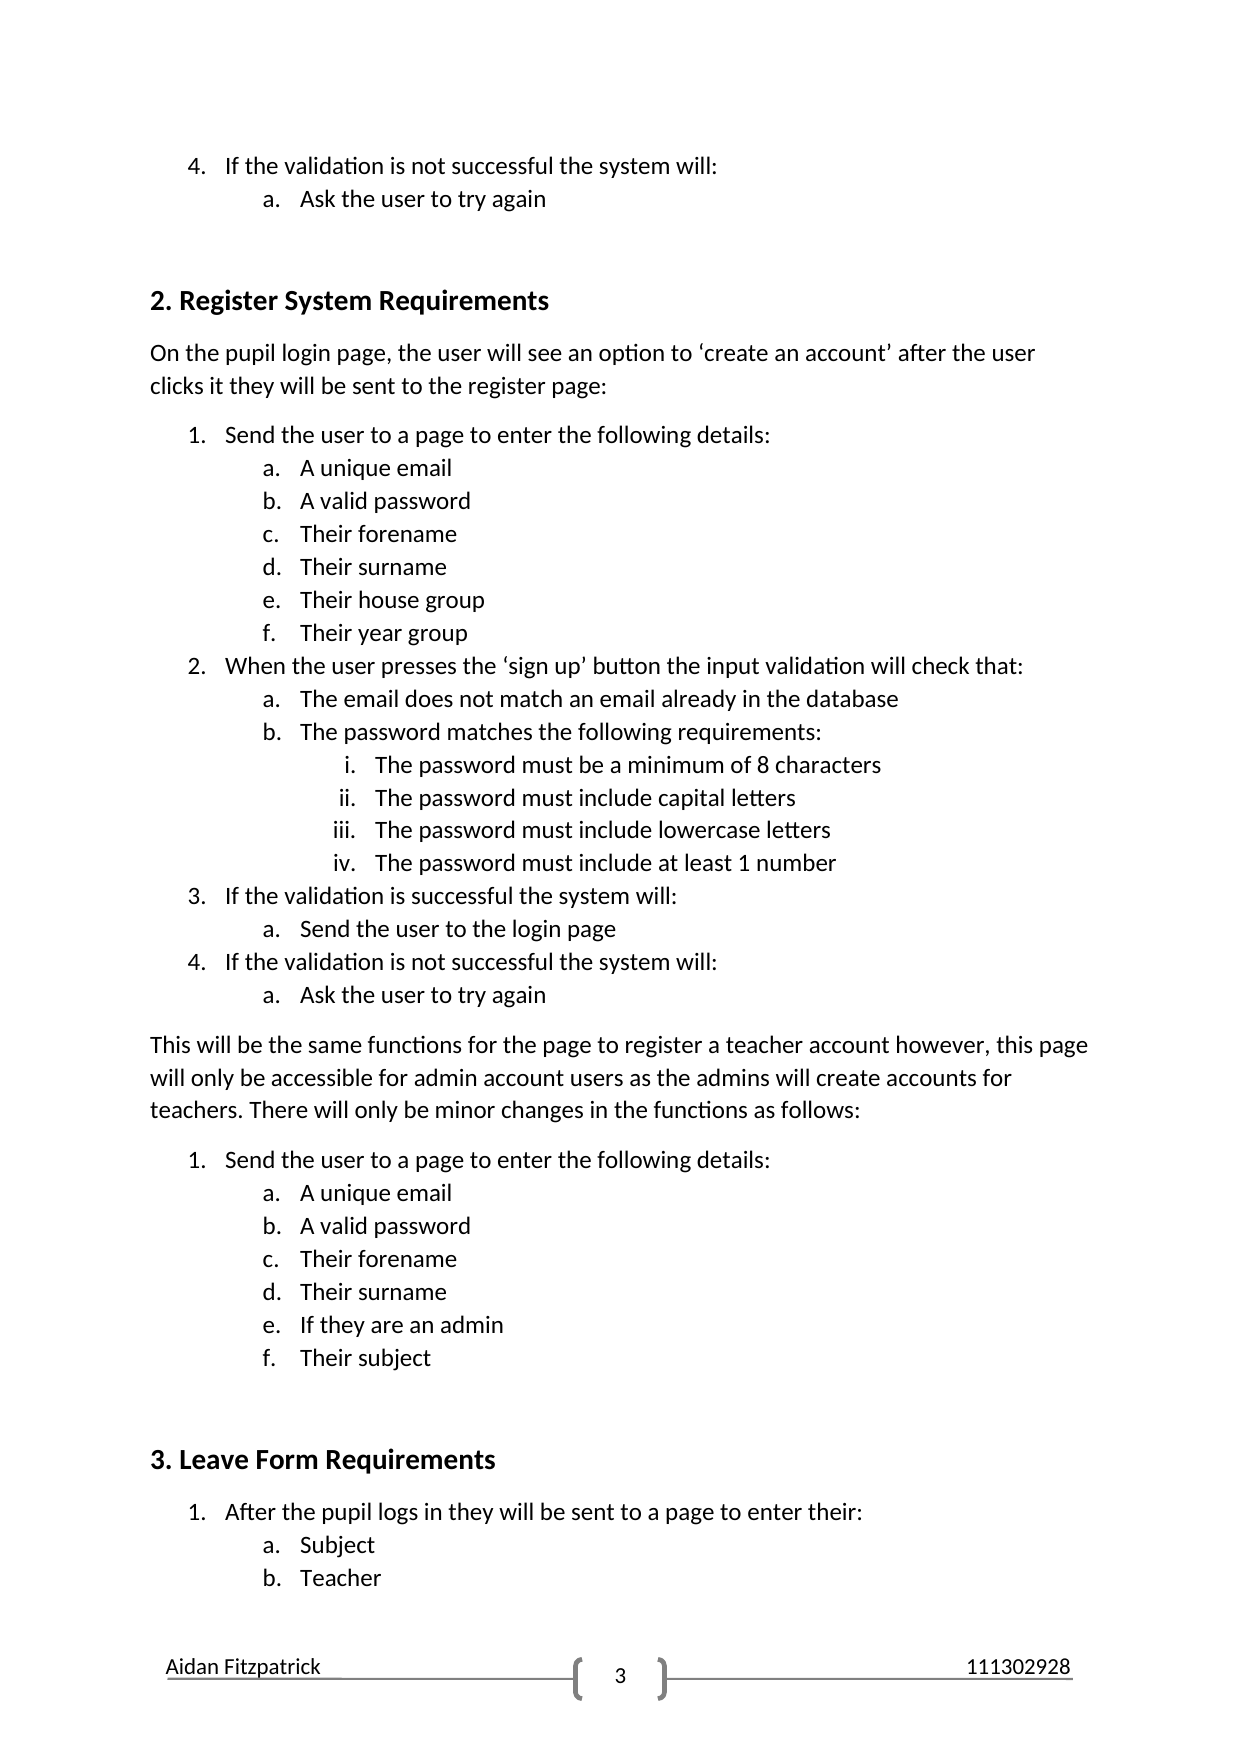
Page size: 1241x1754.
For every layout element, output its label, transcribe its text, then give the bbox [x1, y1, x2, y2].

list After the pupil logs in they will be sent to a page to enter their: [187, 1496, 1090, 1527]
list Subject [262, 1529, 1090, 1559]
list A valid password [262, 1210, 1090, 1241]
text 2. Register System Requirements [150, 282, 1090, 318]
list Their forename [262, 1243, 1090, 1273]
text This will be the same functions for the page to register a teacher account however, this page will only be accessible for admin account users as the admins will create accounts for teachers. There will only be minor changes in the functions as follows: [150, 1029, 1090, 1125]
list If the validation is not successful the system will: [187, 150, 1090, 181]
list Teacher [262, 1562, 1090, 1592]
list If they are an admin [262, 1309, 1090, 1339]
list A unique email [262, 453, 1090, 483]
list When the user presses the ‘sign up’ button the input validation will check that: [187, 650, 1090, 681]
list Ask the user to try again [262, 183, 1090, 213]
list A unique email [262, 1177, 1090, 1208]
list Send the user to a page to enter the following details: [187, 420, 1090, 450]
list Send the user to a page to enter the following details: [187, 1144, 1090, 1175]
list The password matches the following requirements: [262, 716, 1090, 746]
list The password must include lowercase letters [356, 815, 1090, 845]
list A valid password [262, 486, 1090, 516]
list The password must include at least 1 number [356, 848, 1090, 878]
list If the validation is not successful the system will: [187, 946, 1090, 977]
list Ask the user to try again [262, 979, 1090, 1010]
list Their surname [262, 1276, 1090, 1306]
list Their forename [262, 518, 1090, 549]
list The email does not match an email already in the database [262, 683, 1090, 713]
list The password must be a minimum of 8 characters [356, 749, 1090, 779]
list Their subject [262, 1342, 1090, 1372]
list If the validation is successful the system will: [187, 881, 1090, 911]
text On the pupil login page, the user will see an option to ‘create an account’ after the user clicks it they will be sent to the register page: [150, 337, 1090, 401]
list The password must include capital letters [356, 782, 1090, 812]
text 3. Leave Form Requirements [150, 1441, 1090, 1477]
list Send the user to the login page [262, 913, 1090, 944]
list Their year group [262, 617, 1090, 648]
list Their house group [262, 584, 1090, 615]
list Their surname [262, 551, 1090, 582]
